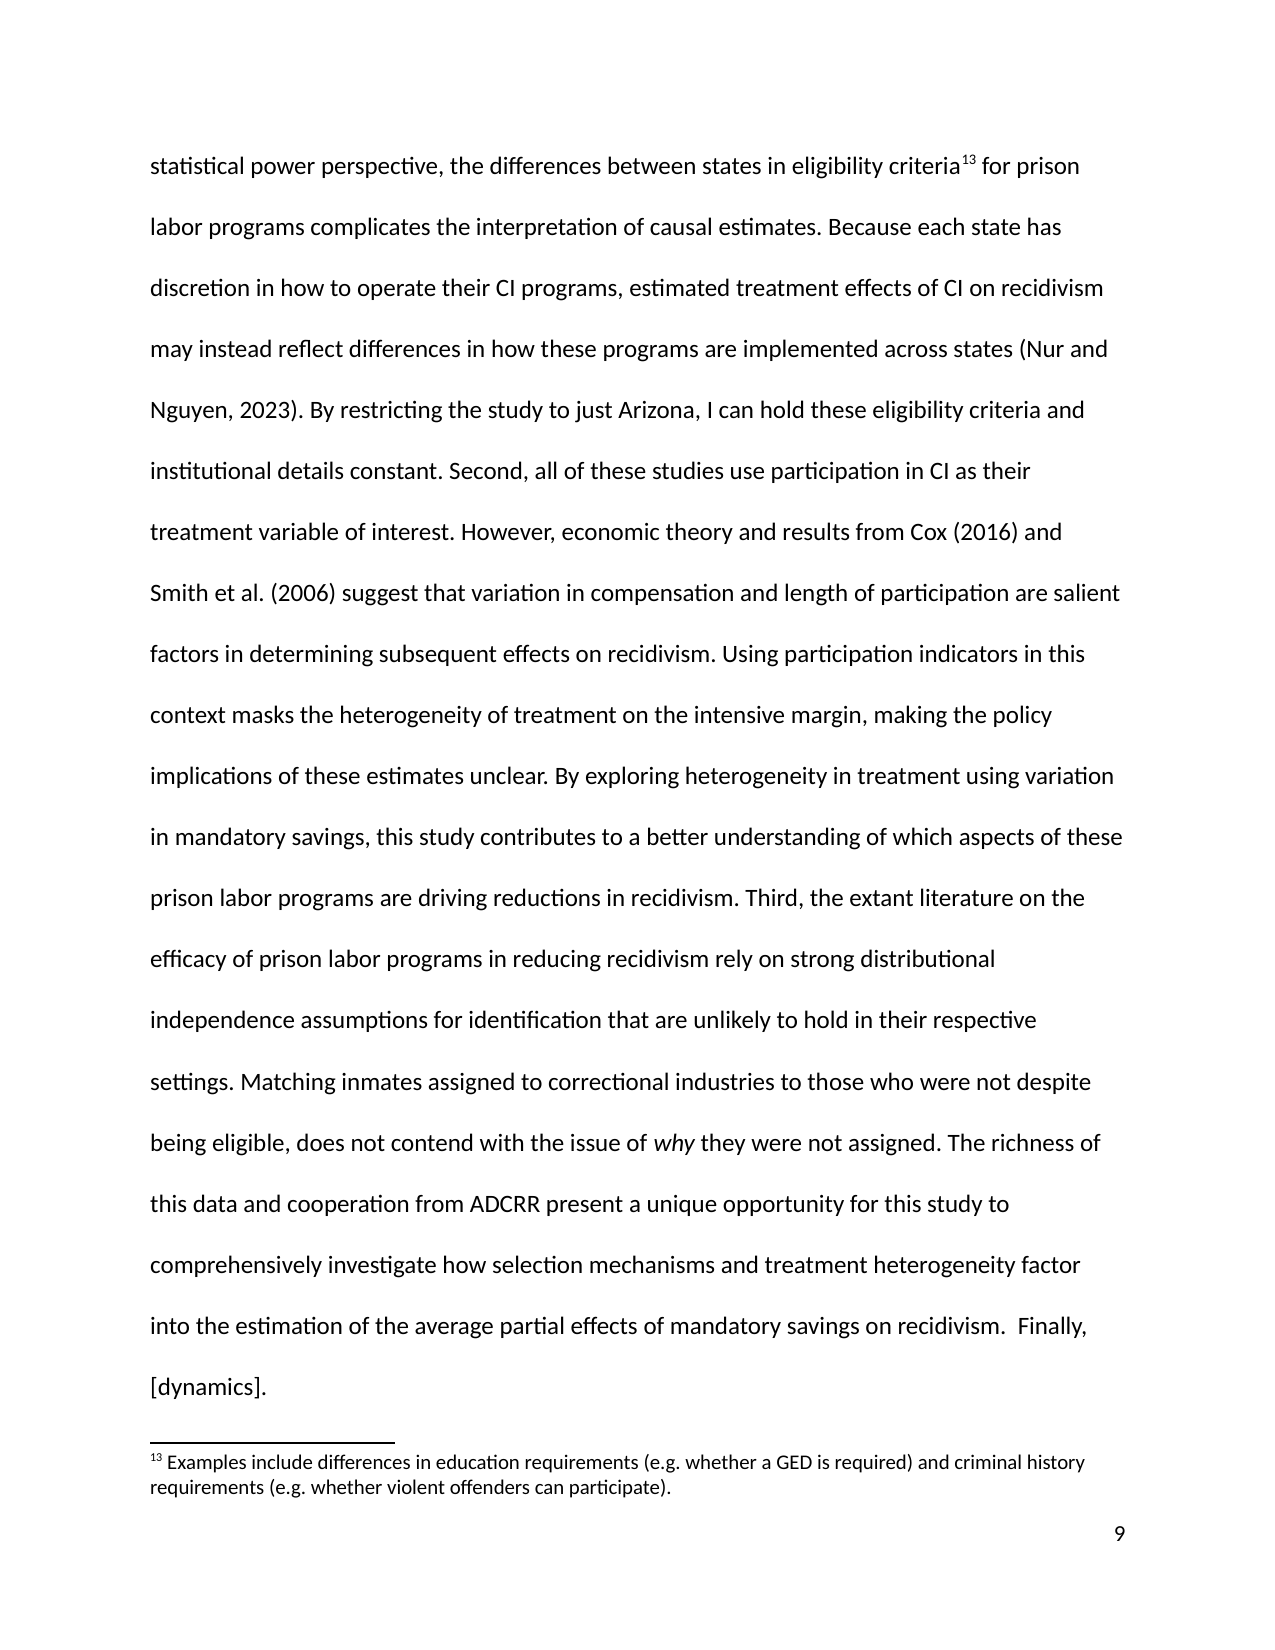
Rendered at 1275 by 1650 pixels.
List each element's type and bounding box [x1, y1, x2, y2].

text [150, 150, 1125, 1401]
